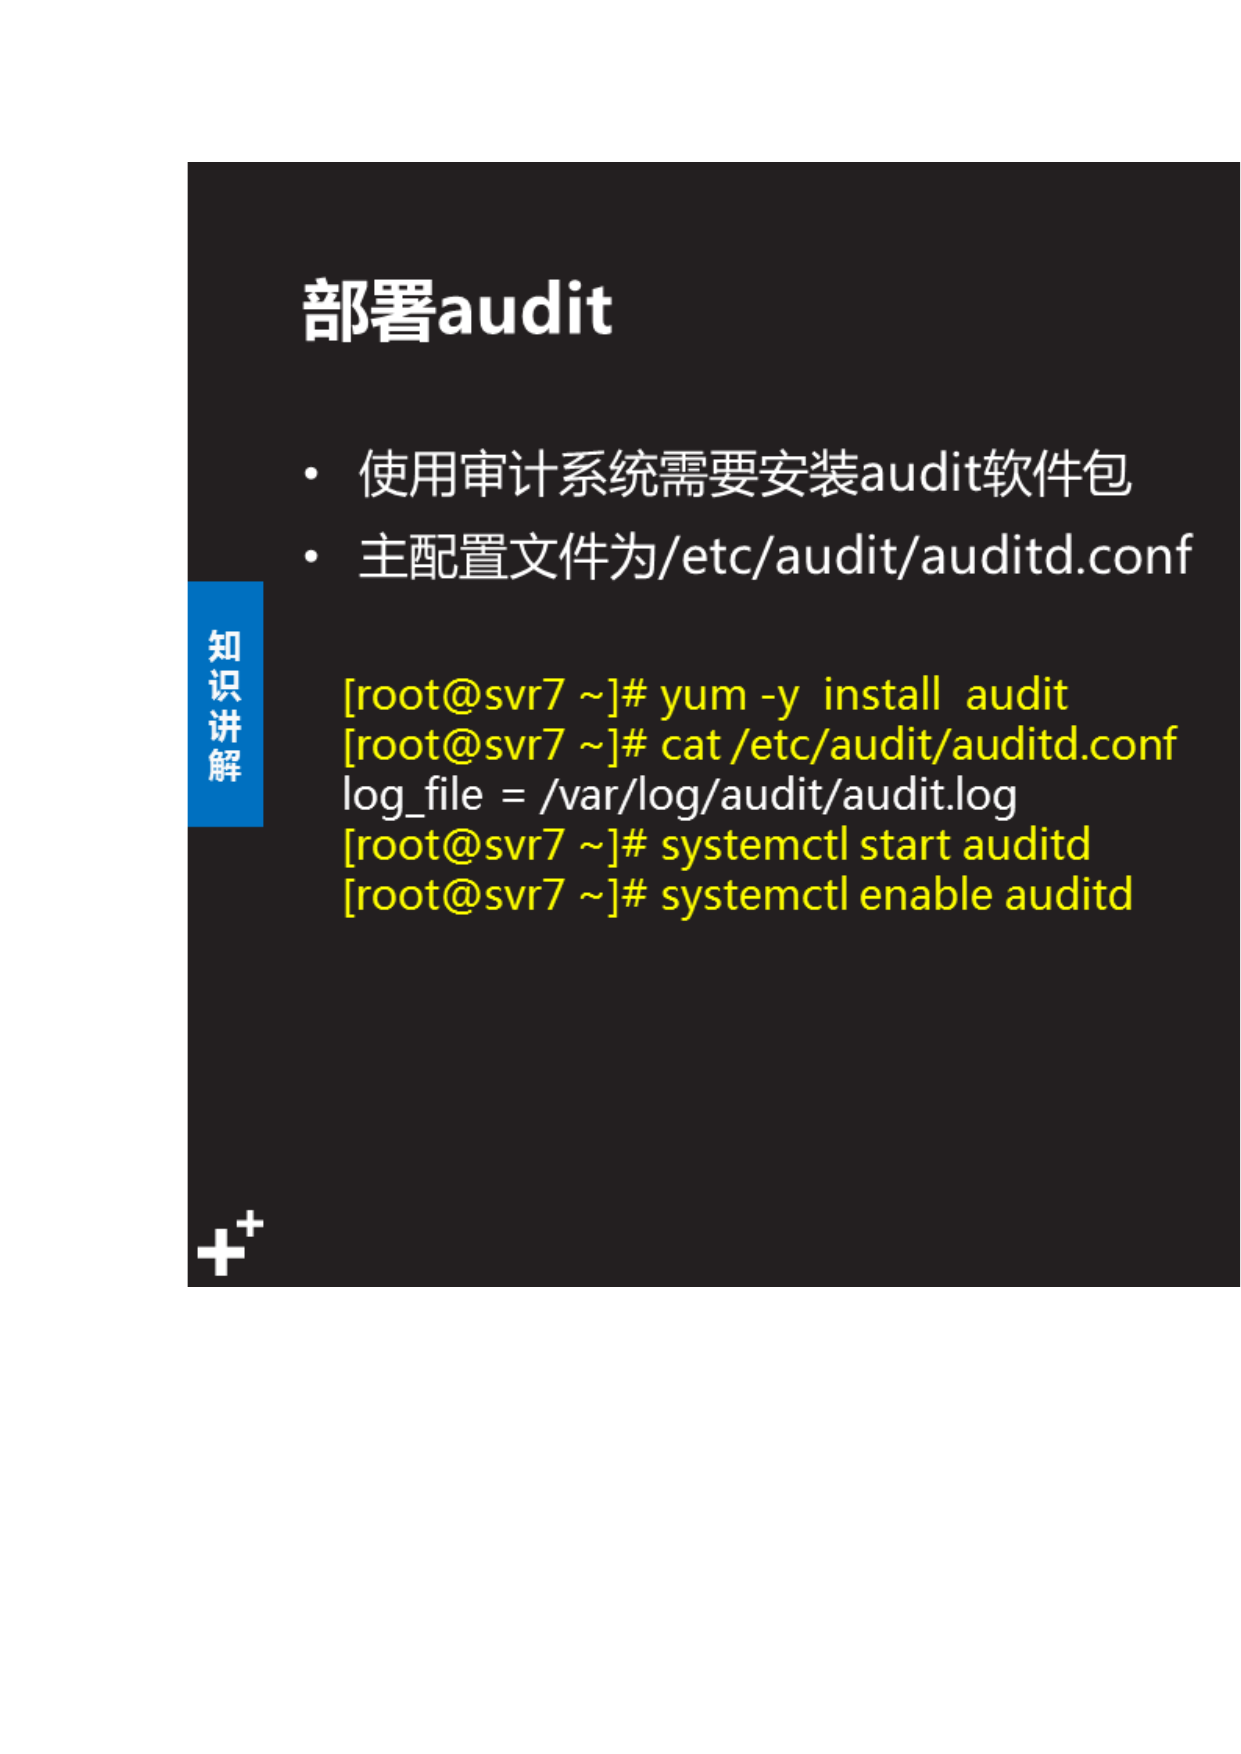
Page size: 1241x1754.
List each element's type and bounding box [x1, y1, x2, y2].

picture [187, 162, 1241, 1287]
